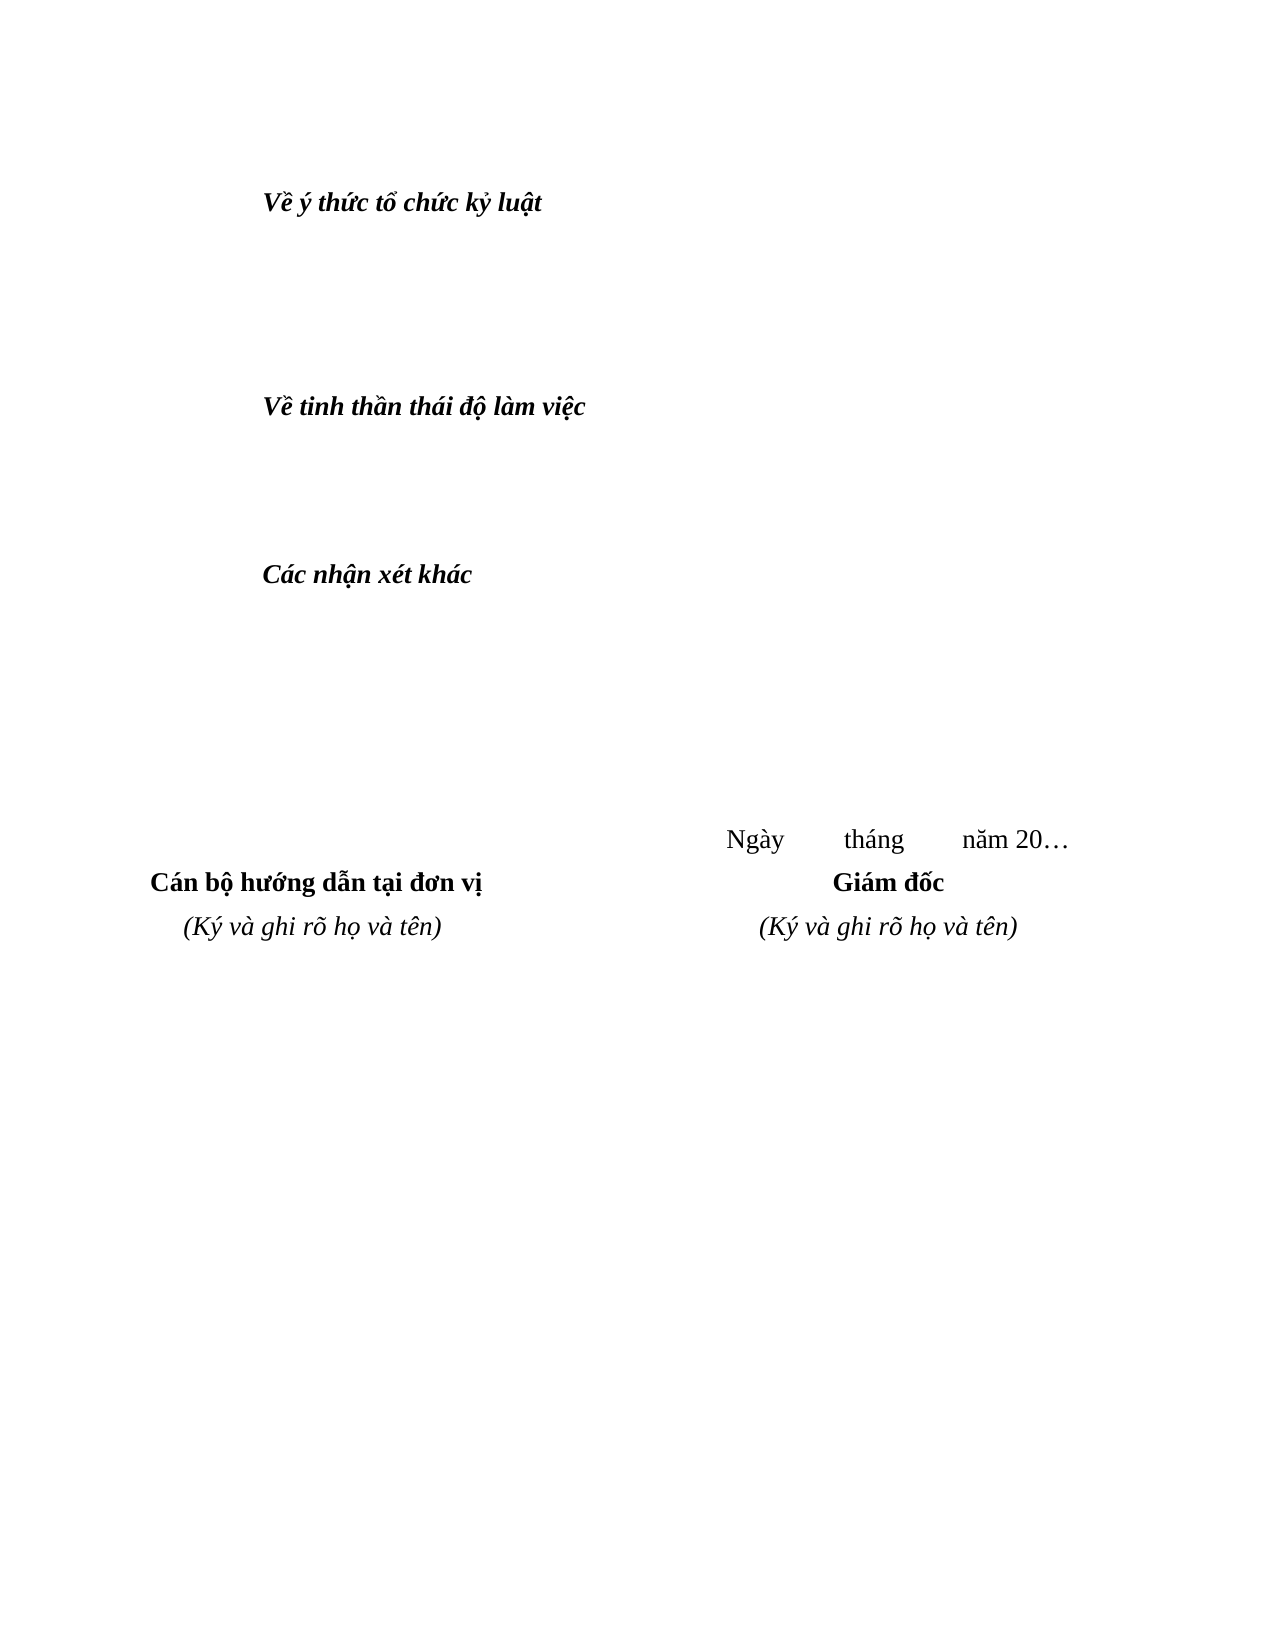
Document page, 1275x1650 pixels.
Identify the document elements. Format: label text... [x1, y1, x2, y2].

text Về ý thức tổ chức kỷ luật [262, 186, 1104, 217]
text Các nhận xét khác [262, 558, 1104, 589]
text (Ký và ghi rõ họ và tên) (Ký và ghi rõ họ và tên) [183, 910, 1104, 941]
text Về tinh thần thái độ làm việc [262, 390, 1104, 421]
subtitle Cán bộ hướng dẫn tại đơn vị Giám đốc [150, 867, 1104, 898]
text Ngày tháng năm 20… [726, 823, 1104, 854]
